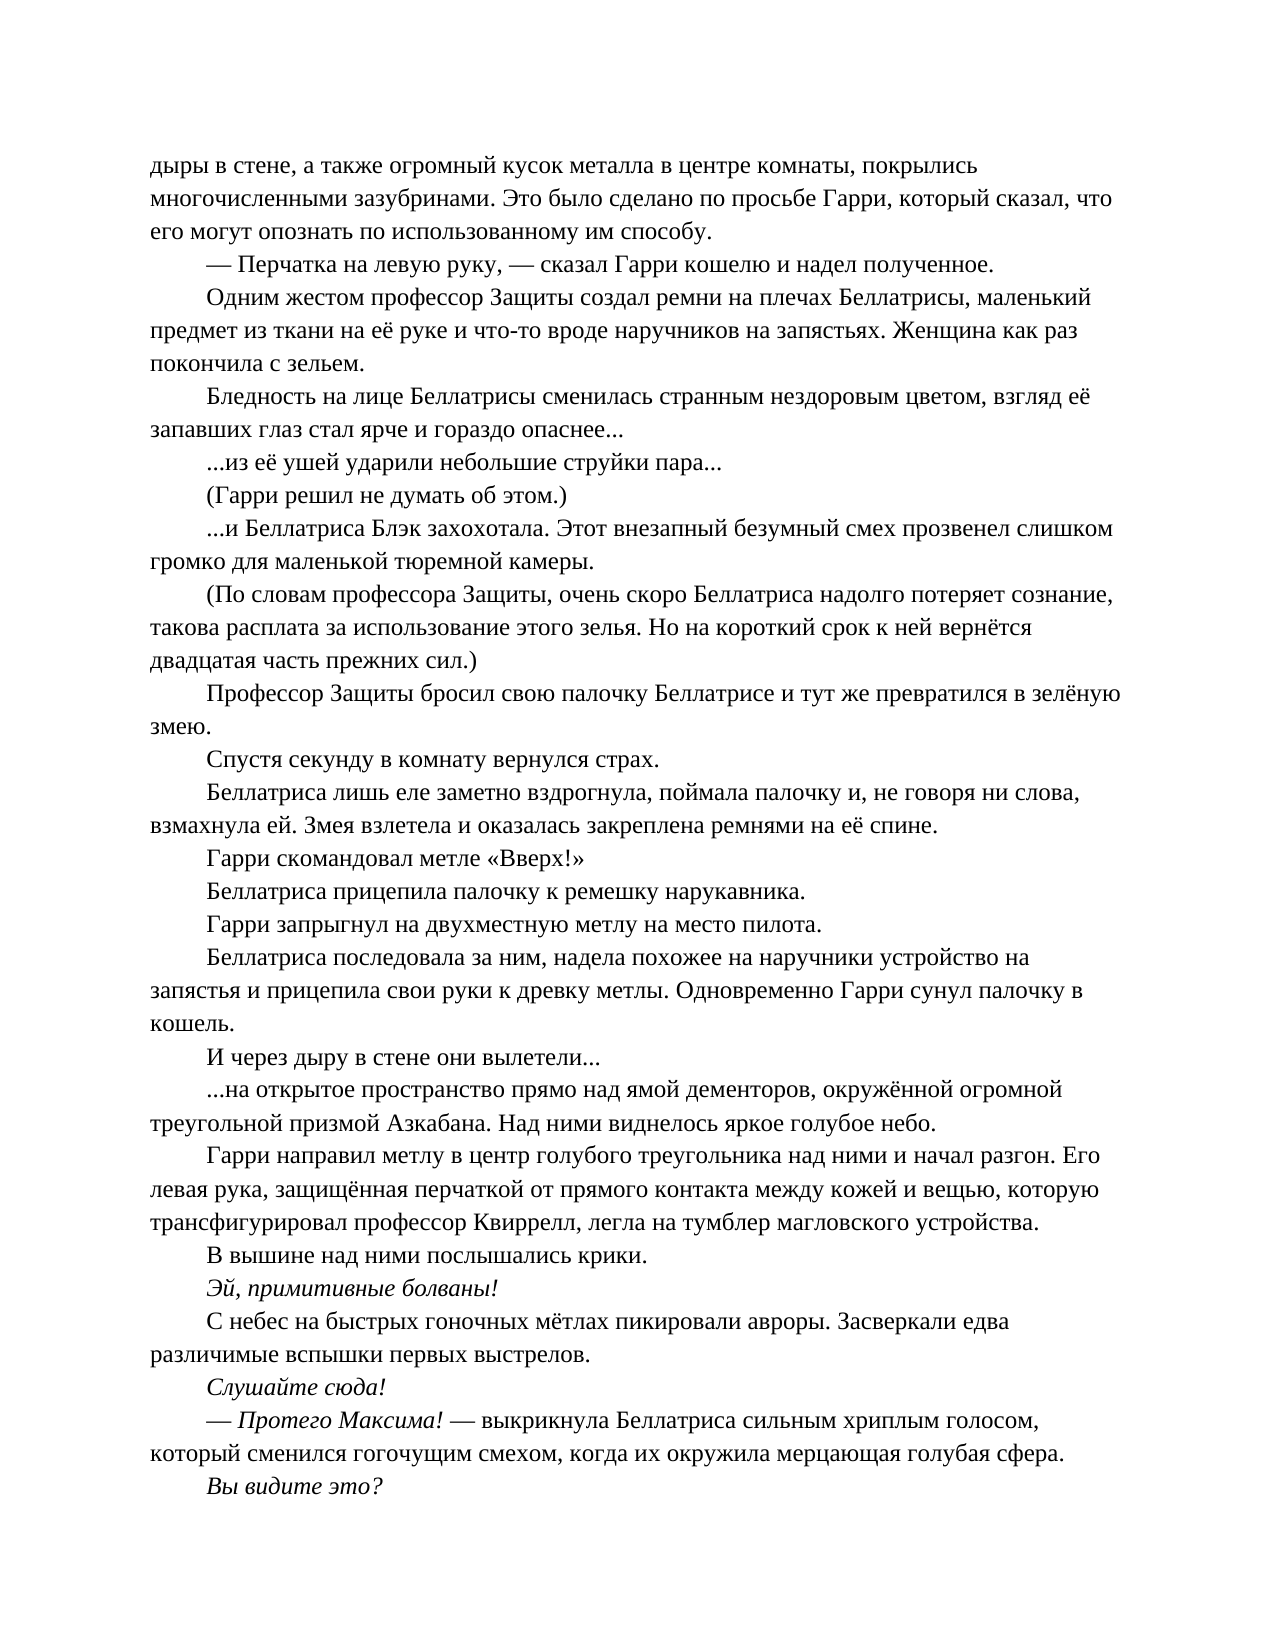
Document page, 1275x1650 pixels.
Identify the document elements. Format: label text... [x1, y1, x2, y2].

text Гарри скомандовал метле «Вверх!» [150, 843, 1125, 872]
text (По словам профессора Защиты, очень скоро Беллатриса надолго потеряет сознание, такова расплата за использование этого зелья. Но на короткий срок к ней вернётся двадцатая часть прежних сил.) [150, 579, 1125, 674]
text Беллатриса последовала за ним, надела похожее на наручники устройство на запястья и прицепила свои руки к древку метлы. Одновременно Гарри сунул палочку в кошель. [150, 942, 1125, 1037]
text ...на открытое пространство прямо над ямой дементоров, окружённой огромной треугольной призмой Азкабана. Над ними виднелось яркое голубое небо. [150, 1074, 1125, 1136]
text ...из её ушей ударили небольшие струйки пара... [150, 447, 1125, 476]
text Профессор Защиты бросил свою палочку Беллатрисе и тут же превратился в зелёную змею. [150, 678, 1125, 740]
text Эй, примитивные болваны! [150, 1273, 1125, 1301]
text Беллатриса лишь еле заметно вздрогнула, поймала палочку и, не говоря ни слова, взмахнула ей. Змея взлетела и оказалась закреплена ремнями на её спине. [150, 777, 1125, 839]
text Гарри направил метлу в центр голубого треугольника над ними и начал разгон. Его левая рука, защищённая перчаткой от прямого контакта между кожей и вещью, которую трансфигурировал профессор Квиррелл, легла на тумблер магловского устройства. [150, 1141, 1125, 1235]
text Слушайте сюда! [150, 1372, 1125, 1401]
text Беллатриса прицепила палочку к ремешку нарукавника. [150, 876, 1125, 905]
text В вышине над ними послышались крики. [150, 1240, 1125, 1268]
text Гарри запрыгнул на двухместную метлу на место пилота. [150, 909, 1125, 938]
text — Протего Максима! — выкрикнула Беллатриса сильным хриплым голосом, который сменился гогочущим смехом, когда их окружила мерцающая голубая сфера. [150, 1405, 1125, 1467]
text Бледность на лице Беллатрисы сменилась странным нездоровым цветом, взгляд её запавших глаз стал ярче и гораздо опаснее... [150, 381, 1125, 443]
text Спустя секунду в комнату вернулся страх. [150, 744, 1125, 773]
text И через дыру в стене они вылетели... [150, 1042, 1125, 1070]
text Вы видите это? [150, 1471, 1125, 1499]
text С небес на быстрых гоночных мётлах пикировали авроры. Засверкали едва различимые вспышки первых выстрелов. [150, 1306, 1125, 1367]
text — Перчатка на левую руку, — сказал Гарри кошелю и надел полученное. [150, 249, 1125, 278]
text Одним жестом профессор Защиты создал ремни на плечах Беллатрисы, маленький предмет из ткани на её руке и что-то вроде наручников на запястьях. Женщина как раз покончила с зельем. [150, 282, 1125, 377]
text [150, 150, 1125, 245]
text ...и Беллатриса Блэк захохотала. Этот внезапный безумный смех прозвенел слишком громко для маленькой тюремной камеры. [150, 513, 1125, 575]
text (Гарри решил не думать об этом.) [150, 480, 1125, 509]
